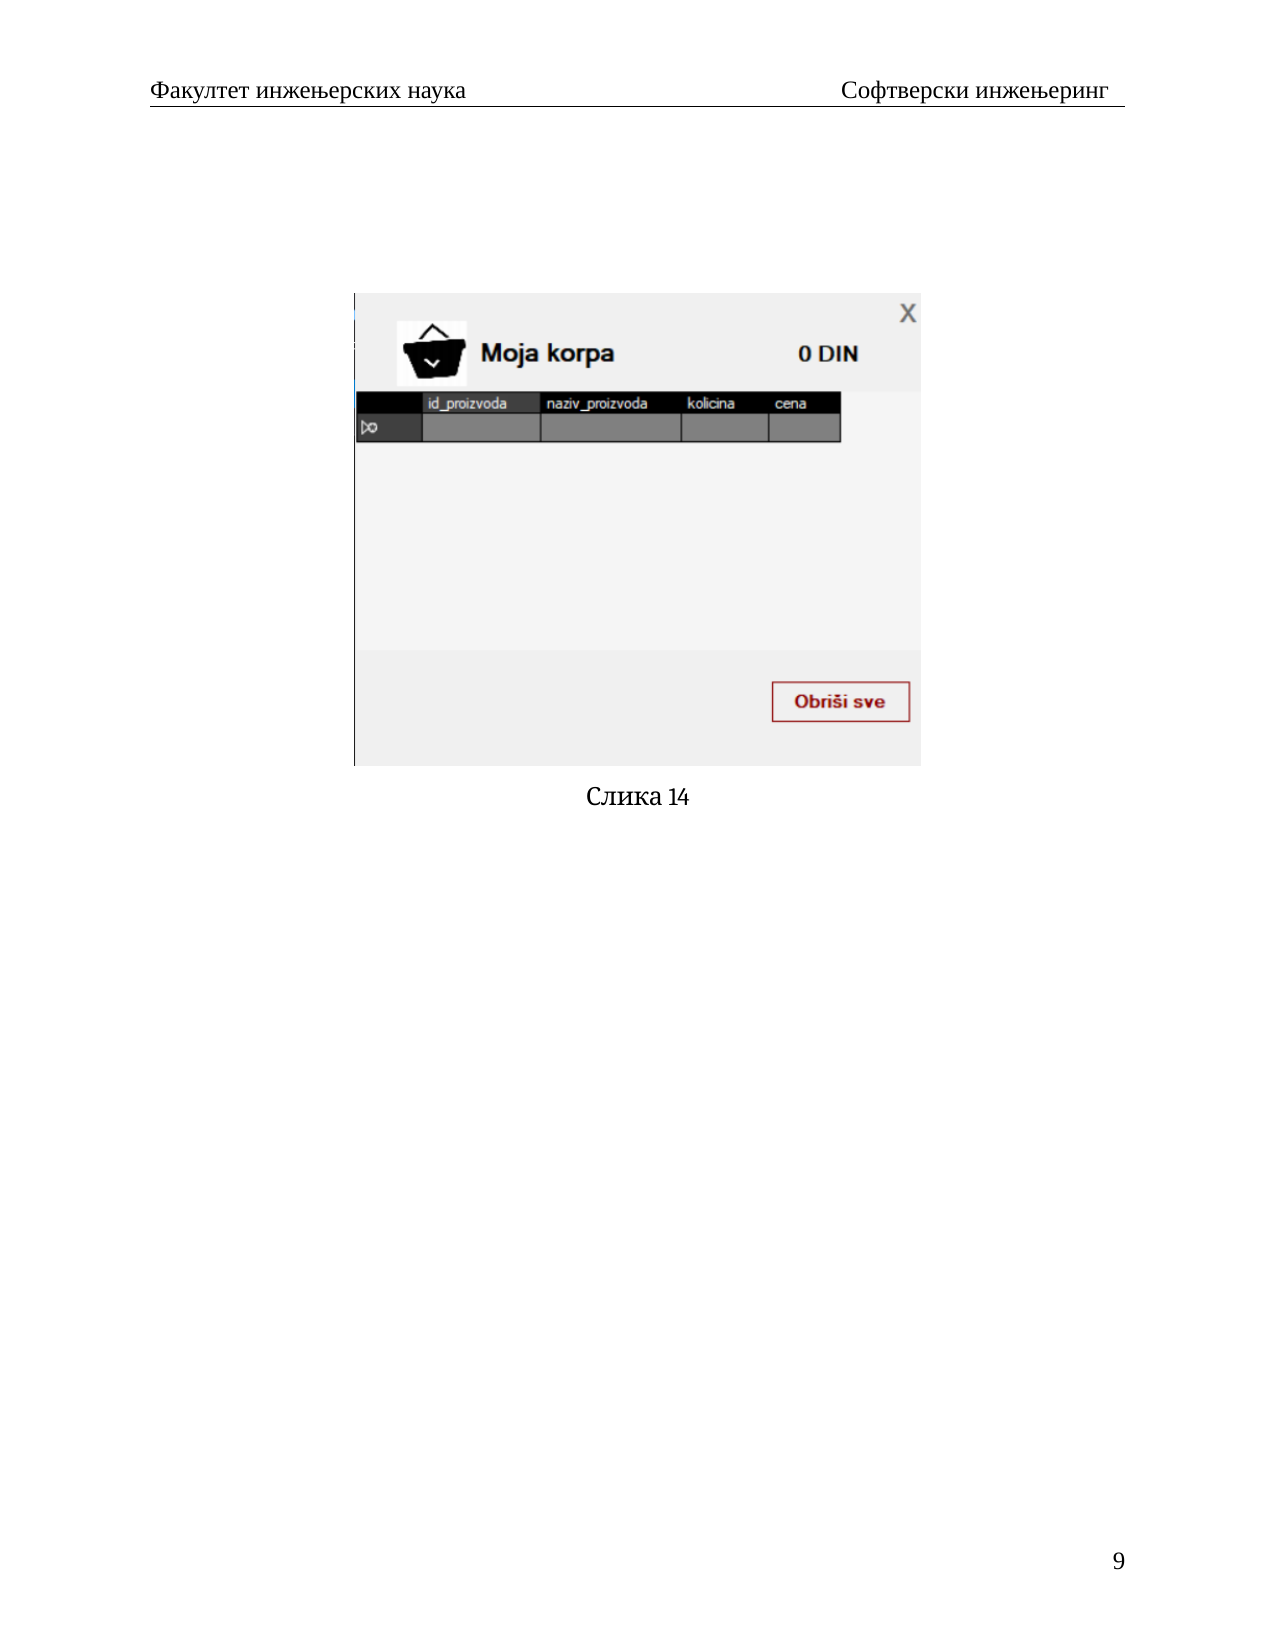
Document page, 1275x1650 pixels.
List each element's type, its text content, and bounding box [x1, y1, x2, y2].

text Слика 14 [150, 782, 1125, 811]
picture [354, 293, 921, 766]
